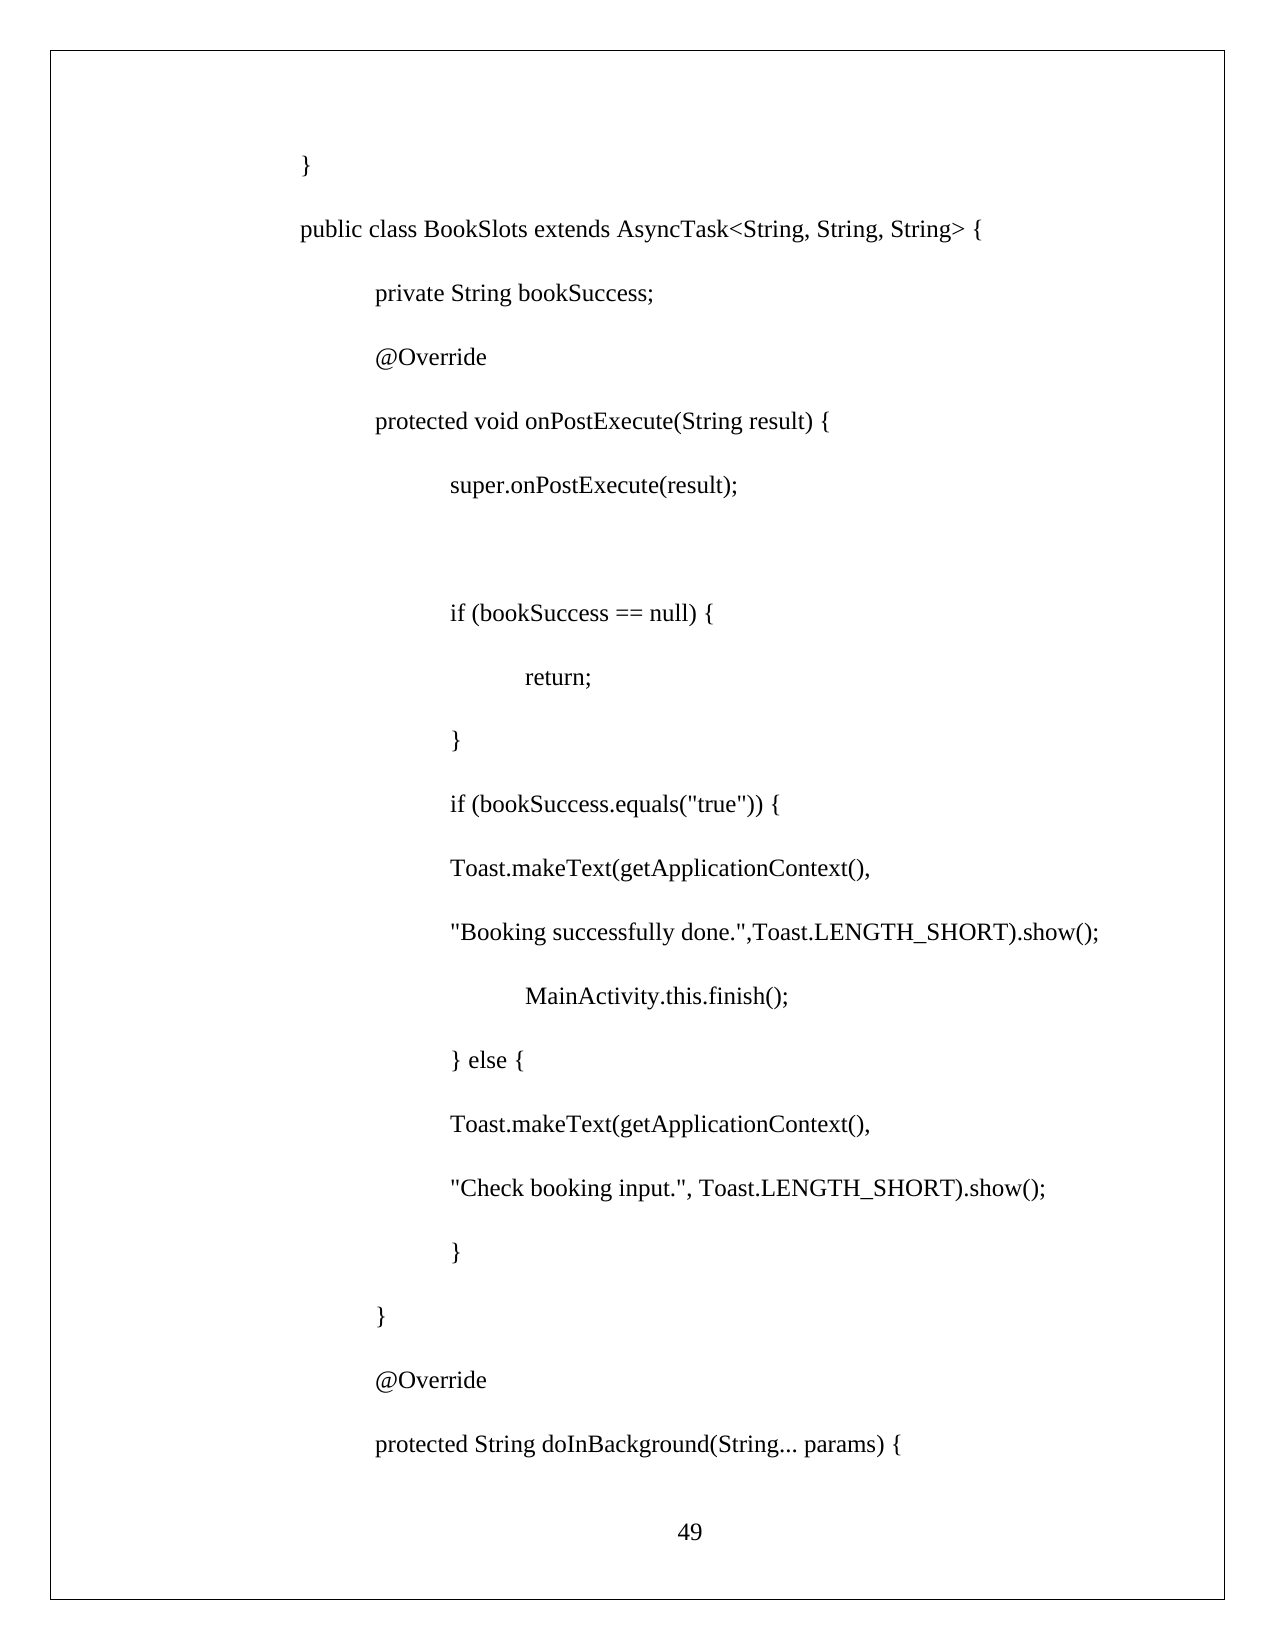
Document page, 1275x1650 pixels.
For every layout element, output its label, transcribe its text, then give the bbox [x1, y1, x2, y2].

text "Check booking input.", Toast.LENGTH_SHORT).show(); [375, 1173, 1155, 1202]
text } else { [225, 1045, 1155, 1074]
text } [225, 150, 1155, 179]
text public class BookSlots extends AsyncTask<String, String, String> { [225, 214, 1155, 243]
text Toast.makeText(getApplicationContext(), [225, 1109, 1155, 1138]
text private String bookSuccess; [225, 278, 1155, 307]
text } [225, 1301, 1155, 1330]
text } [225, 726, 1155, 754]
text @Override [225, 342, 1155, 371]
text Toast.makeText(getApplicationContext(), [225, 853, 1155, 882]
text protected void onPostExecute(String result) { [225, 406, 1155, 434]
text if (bookSuccess == null) { [225, 598, 1155, 626]
text "Booking successfully done.",Toast.LENGTH_SHORT).show(); [225, 917, 1155, 946]
text } [225, 1237, 1155, 1266]
text super.onPostExecute(result); [225, 470, 1155, 498]
text return; [225, 662, 1155, 690]
text if (bookSuccess.equals("true")) { [225, 789, 1155, 818]
text MainActivity.this.finish(); [225, 981, 1155, 1010]
text protected String doInBackground(String... params) { [225, 1429, 1155, 1458]
text @Override [225, 1365, 1155, 1394]
